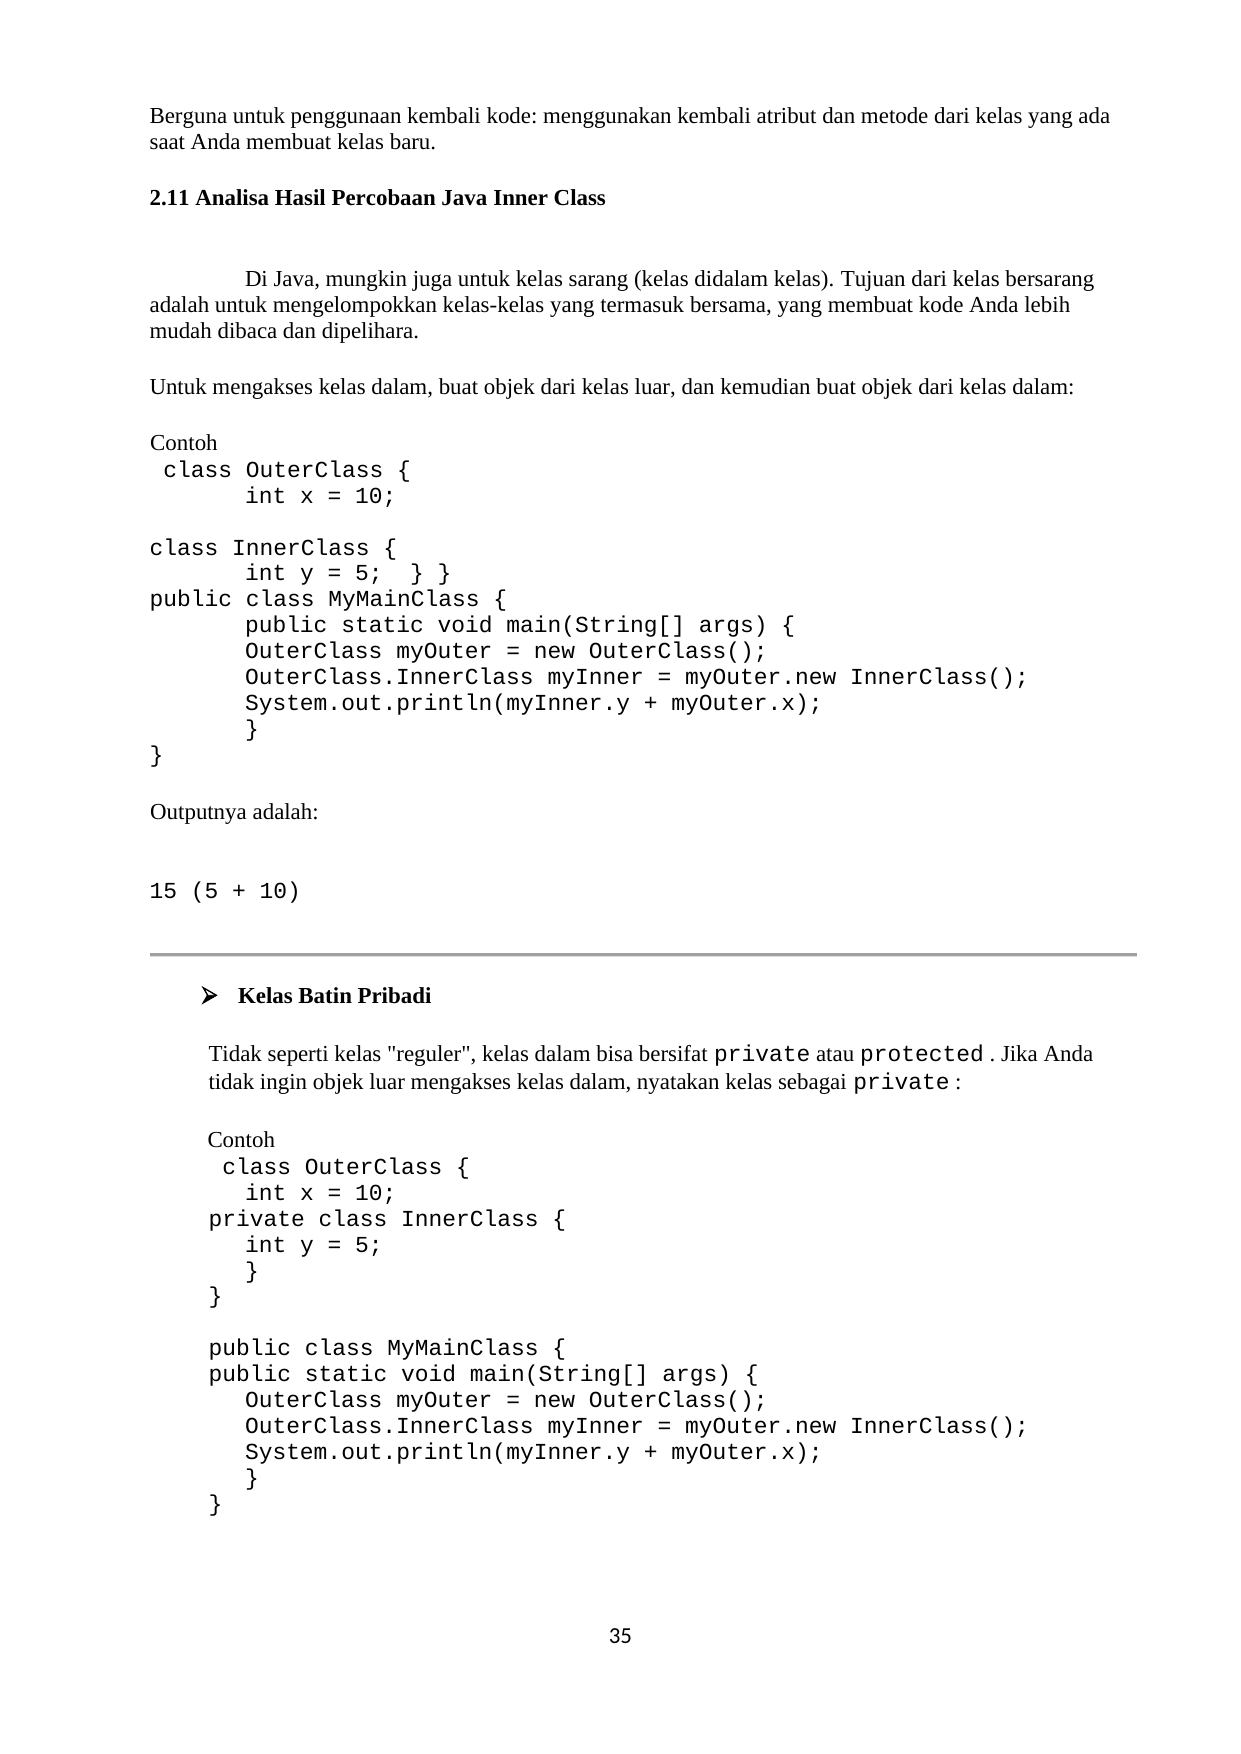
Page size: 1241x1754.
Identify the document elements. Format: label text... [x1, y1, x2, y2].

text private class InnerClass { [208, 1207, 1136, 1233]
text OuterClass.InnerClass myInner = myOuter.new InnerClass(); [224, 1414, 1136, 1441]
text } [208, 1285, 1136, 1311]
text public class MyMainClass { [208, 1337, 1136, 1363]
text int x = 10; [149, 484, 1136, 510]
text Contoh [207, 1126, 1136, 1152]
text OuterClass.InnerClass myInner = myOuter.new InnerClass(); System.out.println(myInner.y + myOuter.x); [245, 666, 1136, 717]
list Kelas Batin Pribadi [200, 982, 1136, 1008]
text class OuterClass { [208, 1155, 1136, 1181]
text int y = 5; [208, 1233, 1136, 1259]
text 15 (5 + 10) [149, 880, 1136, 906]
text Untuk mengakses kelas dalam, buat objek dari kelas luar, dan kemudian buat objek dari kelas dalam: [149, 373, 1136, 399]
text public static void main(String[] args) { [149, 614, 1136, 639]
text public static void main(String[] args) { [208, 1363, 1136, 1389]
text } [208, 1492, 1136, 1518]
text Outputnya adalah: [150, 798, 1136, 825]
text } [208, 1466, 1136, 1492]
text int x = 10; [208, 1181, 1136, 1207]
text Tidak seperti kelas "reguler", kelas dalam bisa bersifat private atau protected . Jika Anda tidak ingin objek luar mengakses kelas dalam, nyatakan kelas sebagai private : [208, 1040, 1136, 1097]
text Berguna untuk penggunaan kembali kode: menggunakan kembali atribut dan metode dari kelas yang ada saat Anda membuat kelas baru. [149, 102, 1136, 154]
text } [149, 717, 1136, 743]
text } [149, 743, 1136, 769]
text Contoh [150, 429, 1136, 455]
text OuterClass myOuter = new OuterClass(); [149, 639, 1136, 666]
text class OuterClass { [149, 458, 1136, 484]
text OuterClass myOuter = new OuterClass(); [224, 1389, 1136, 1414]
text int y = 5; } } [149, 562, 1136, 588]
subtitle 2.11 Analisa Hasil Percobaan Java Inner Class [149, 184, 1091, 210]
text class InnerClass { [149, 536, 1136, 562]
text } [208, 1259, 1136, 1285]
text System.out.println(myInner.y + myOuter.x); [208, 1441, 1136, 1466]
text Di Java, mungkin juga untuk kelas sarang (kelas didalam kelas). Tujuan dari kelas bersarang adalah untuk mengelompokkan kelas-kelas yang termasuk bersama, yang membuat kode Anda lebih mudah dibaca dan dipelihara. [149, 265, 1136, 344]
text public class MyMainClass { [149, 588, 1136, 614]
